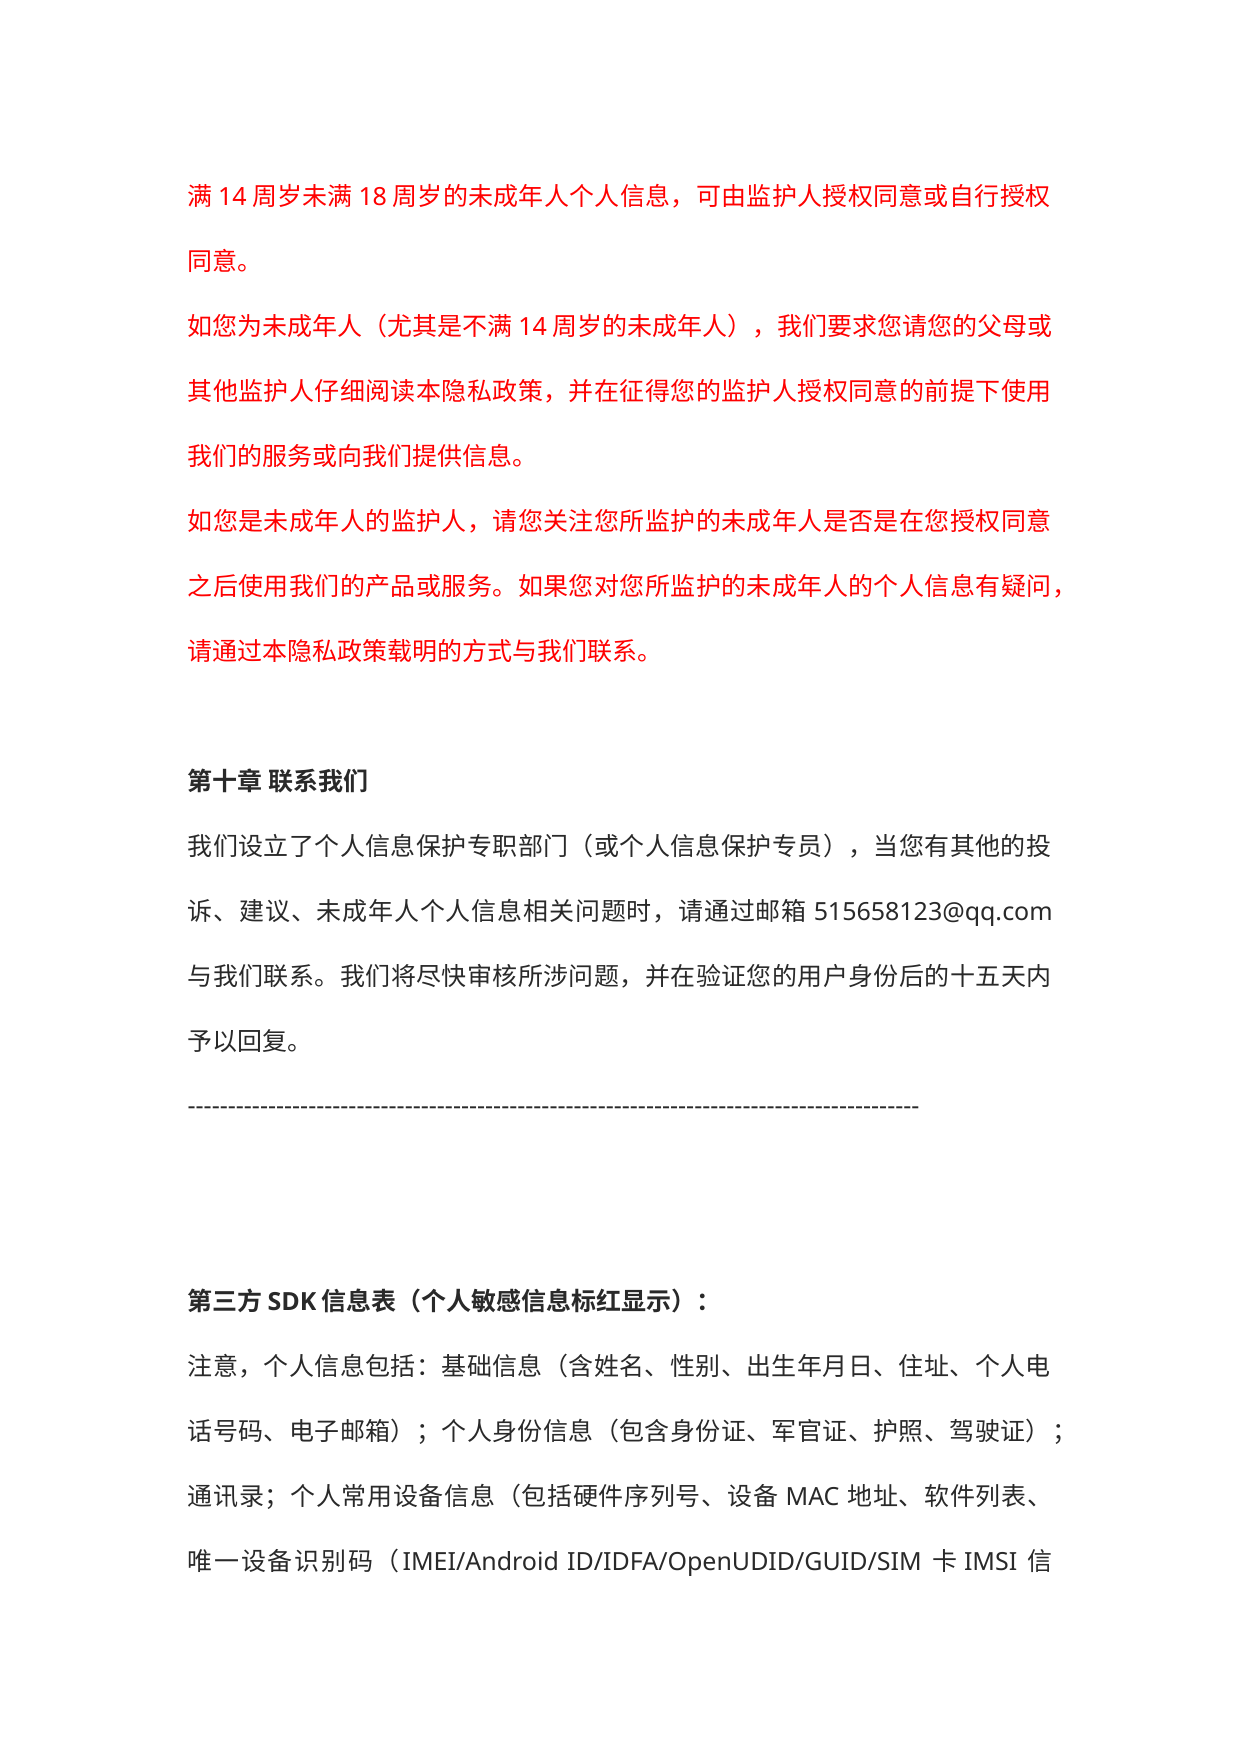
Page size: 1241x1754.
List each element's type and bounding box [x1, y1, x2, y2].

text [187, 162, 1053, 1592]
